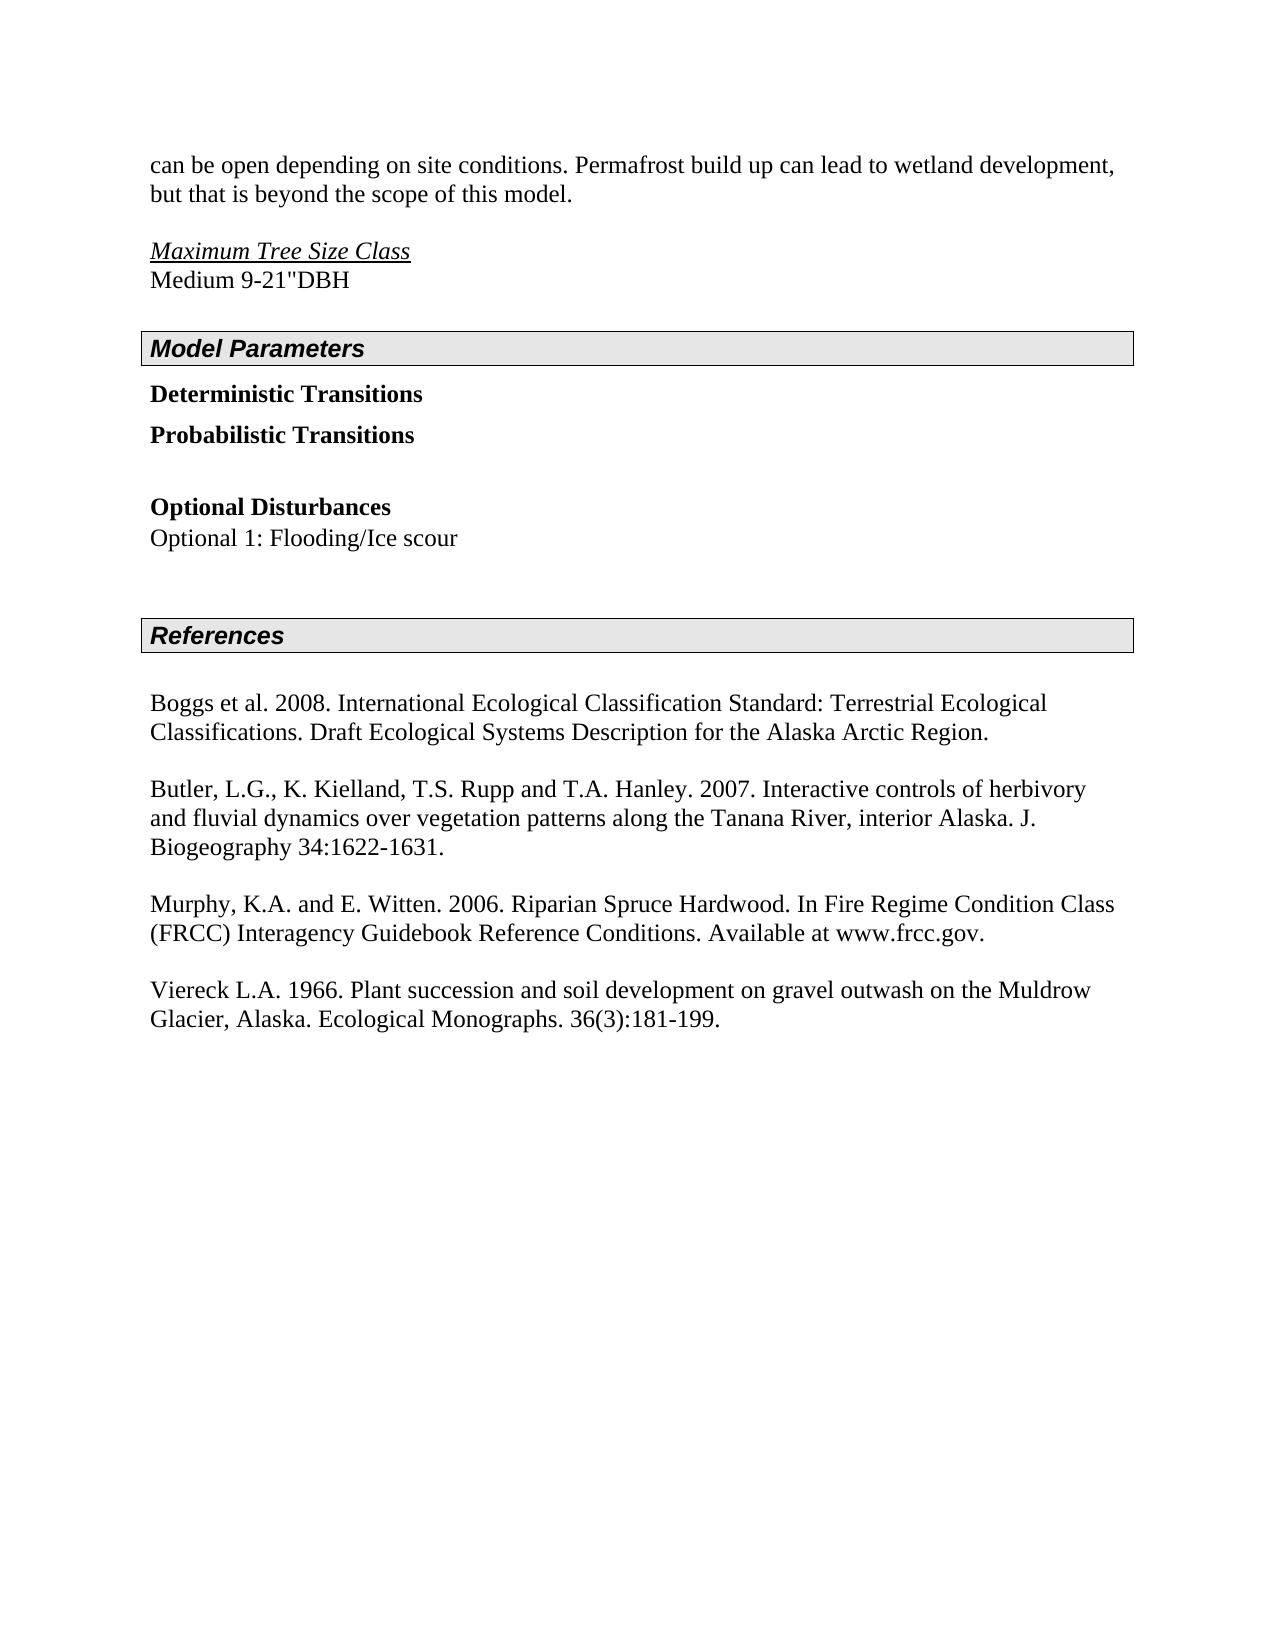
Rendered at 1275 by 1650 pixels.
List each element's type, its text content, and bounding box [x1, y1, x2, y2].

text Optional Disturbances [150, 492, 1125, 521]
text Optional 1: Flooding/Ice scour [150, 523, 1125, 552]
text Boggs et al. 2008. International Ecological Classification Standard: Terrestrial Ecological Classifications. Draft Ecological Systems Description for the Alaska Arctic Region. [150, 688, 1125, 745]
text Butler, L.G., K. Kielland, T.S. Rupp and T.A. Hanley. 2007. Interactive controls of herbivory and fluvial dynamics over vegetation patterns along the Tanana River, interior Alaska. J. Biogeography 34:1622-1631. [150, 774, 1125, 860]
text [150, 150, 1125, 207]
text Deterministic Transitions [150, 379, 1125, 407]
text Probabilistic Transitions [150, 420, 1125, 449]
text References [142, 619, 1133, 652]
text Viereck L.A. 1966. Plant succession and soil development on gravel outwash on the Muldrow Glacier, Alaska. Ecological Monographs. 36(3):181-199. [150, 975, 1125, 1033]
text Maximum Tree Size ClassMedium 9-21"DBH [150, 236, 1125, 294]
text Model Parameters [142, 332, 1133, 365]
text Murphy, K.A. and E. Witten. 2006. Riparian Spruce Hardwood. In Fire Regime Condition Class (FRCC) Interagency Guidebook Reference Conditions. Available at www.frcc.gov. [150, 889, 1125, 947]
